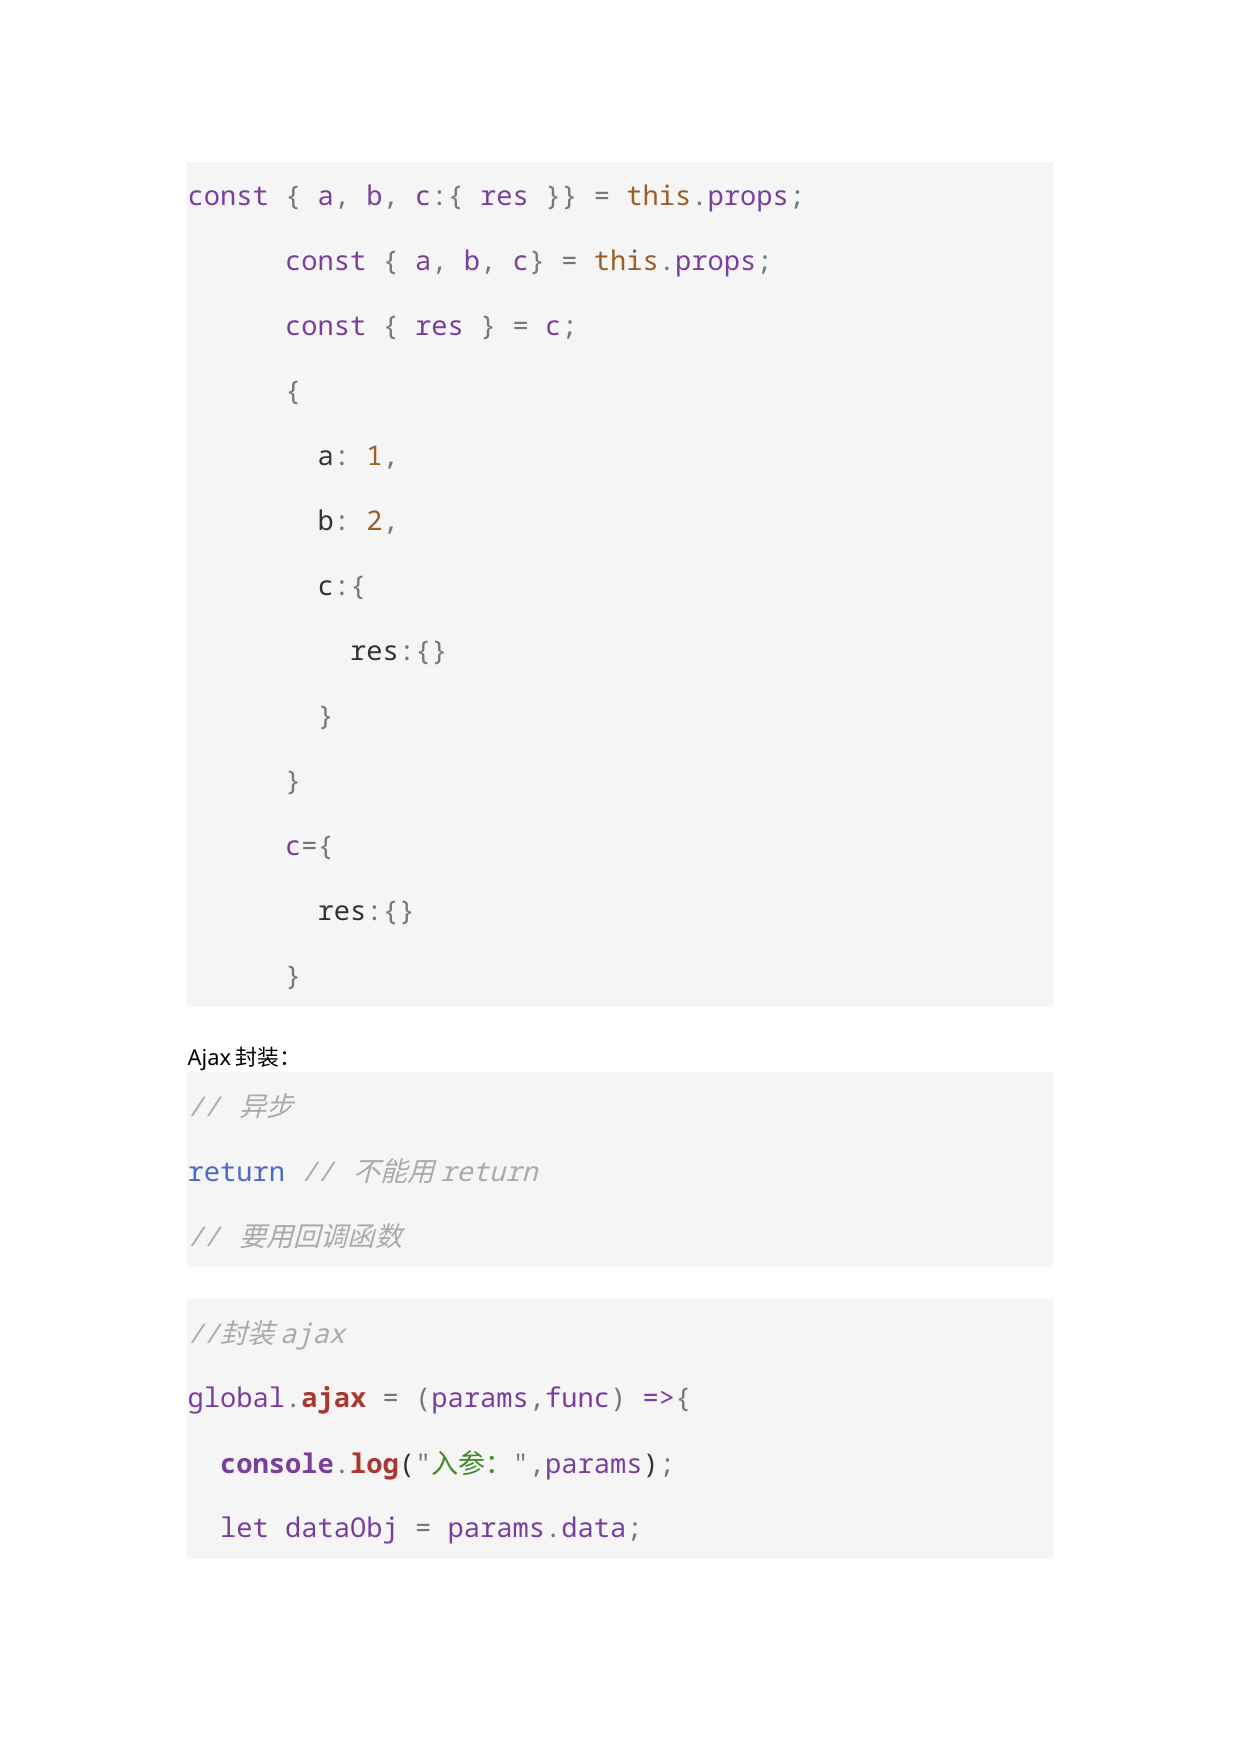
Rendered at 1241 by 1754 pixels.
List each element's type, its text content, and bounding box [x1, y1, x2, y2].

text { [187, 357, 1053, 422]
text const { a, b, c} = this.props; [187, 227, 1053, 292]
text } [187, 747, 1053, 812]
text const { a, b, c:{ res }} = this.props; [187, 162, 1053, 227]
text const { res } = c; [187, 292, 1053, 357]
text // 异步 [187, 1072, 1053, 1137]
text //封装ajax [187, 1299, 1053, 1364]
text a: 1, [187, 422, 1053, 487]
text } [187, 942, 1053, 1007]
text b: 2, [187, 487, 1053, 552]
text // 要用回调函数 [187, 1202, 1053, 1267]
text Ajax封装： [187, 1039, 1053, 1072]
text console.log("入参：",params); [187, 1429, 1053, 1494]
text global.ajax = (params,func) =>{ [187, 1364, 1053, 1429]
text res:{} [187, 877, 1053, 942]
text } [187, 682, 1053, 747]
text return // 不能用return [187, 1137, 1053, 1202]
text c:{ [187, 552, 1053, 617]
text c={ [187, 812, 1053, 877]
text res:{} [187, 617, 1053, 682]
text let dataObj = params.data; [187, 1494, 1053, 1559]
